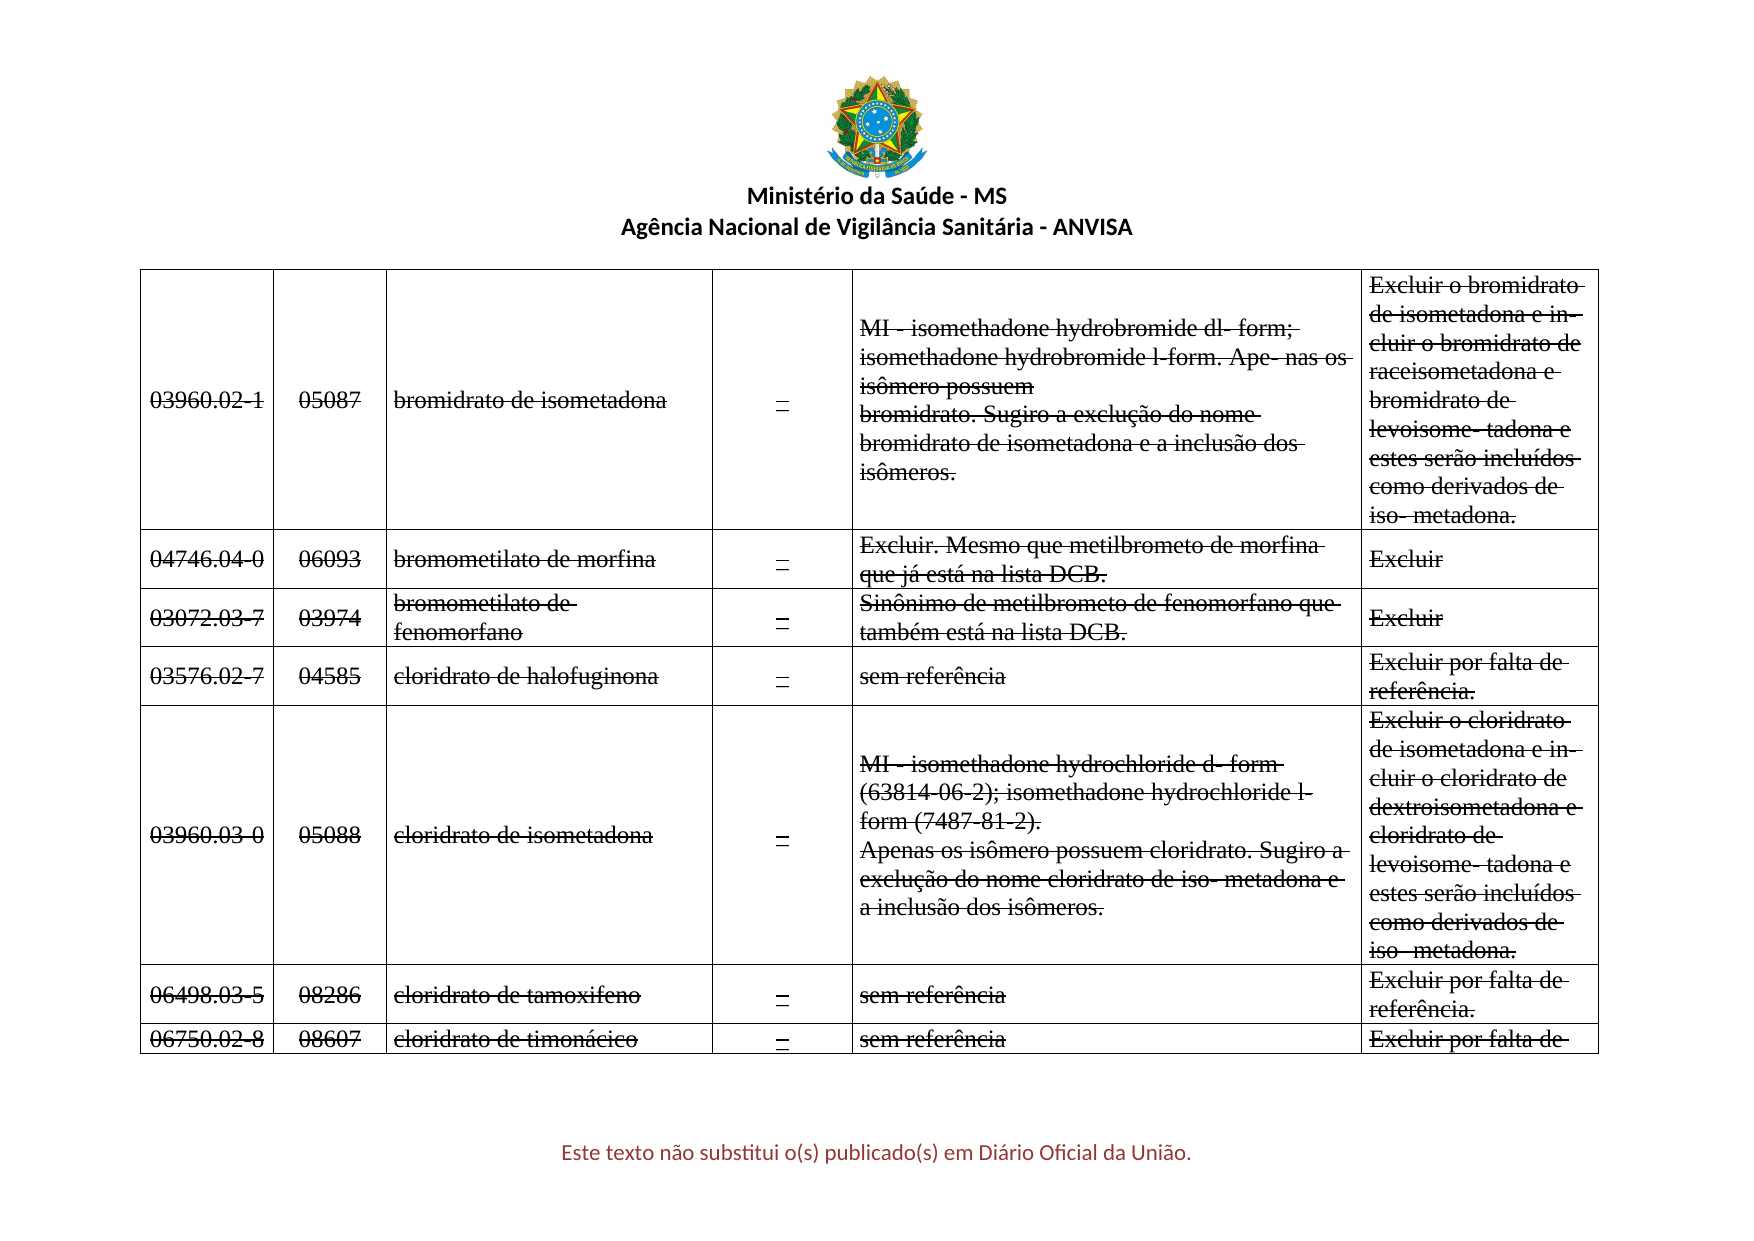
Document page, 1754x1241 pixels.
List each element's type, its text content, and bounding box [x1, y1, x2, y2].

table_cell sem referência [853, 1024, 1361, 1053]
table_cell sem referência [853, 965, 1361, 1023]
table_cell Excluir o bromidrato de isometadona e in- cluir o bromidrato de raceisometadona e bromidrato de levoisome- tadona e estes serão incluídos como derivados de iso- metadona. [1362, 270, 1598, 529]
table_cell bromometilato de morfina [387, 530, 712, 587]
table_cell MI - isomethadone hydrochloride d- form (63814-06-2); isomethadone hydrochloride l-form (7487-81-2). Apenas os isômero possuem cloridrato. Sugiro a exclução do nome cloridrato de iso- metadona e a inclusão dos isômeros. [853, 706, 1361, 964]
table_cell 04585 [274, 647, 386, 704]
picture [823, 73, 931, 181]
table_cell cloridrato de tamoxifeno [387, 965, 712, 1023]
table_cell 08607 [274, 1024, 386, 1053]
table_cell MI - isomethadone hydrobromide dl- form; isomethadone hydrobromide l-form. Ape- nas os isômero possuem bromidrato. Sugiro a exclução do nome bromidrato de isometadona e a inclusão dos isômeros. [853, 270, 1361, 529]
table_cell Excluir por falta de referência. [1362, 647, 1598, 704]
table_cell 06750.02-8 [141, 1024, 273, 1053]
table_cell 03974 [274, 589, 386, 646]
table_cell Excluir por falta de referência. [1362, 1024, 1598, 1053]
table_cell 03072.03-7 [141, 589, 273, 646]
table_cell bromometilato de fenomorfano [387, 589, 712, 646]
table_cell _ [713, 270, 852, 529]
table_cell 05088 [274, 706, 386, 964]
table_cell _ [713, 647, 852, 704]
table_cell _ [713, 965, 852, 1023]
table_cell Excluir por falta de referência. [1362, 965, 1598, 1023]
table_cell _ [713, 1024, 852, 1053]
table_cell 08286 [274, 965, 386, 1023]
table_cell bromidrato de isometadona [387, 270, 712, 529]
table_cell cloridrato de halofuginona [387, 647, 712, 704]
table_cell _ [713, 706, 852, 964]
table_cell _ [713, 530, 852, 587]
table_cell sem referência [853, 647, 1361, 704]
table_cell cloridrato de timonácico [387, 1024, 712, 1053]
table_cell 03576.02-7 [141, 647, 273, 704]
table_cell Sinônimo de metilbrometo de fenomorfano que também está na lista DCB. [853, 589, 1361, 646]
table_cell Excluir [1362, 530, 1598, 587]
table_cell Excluir [1362, 589, 1598, 646]
table_cell 04746.04-0 [141, 530, 273, 587]
table_cell Excluir. Mesmo que metilbrometo de morfina que já está na lista DCB. [853, 530, 1361, 587]
table_cell Excluir o cloridrato de isometadona e in- cluir o cloridrato de dextroisometadona e cloridrato de levoisome- tadona e estes serão incluídos como derivados de iso- metadona. [1362, 706, 1598, 964]
table_cell 03960.03-0 [141, 706, 273, 964]
table_cell _ [713, 589, 852, 646]
table_cell 05087 [274, 270, 386, 529]
table_cell cloridrato de isometadona [387, 706, 712, 964]
table_cell 06498.03-5 [141, 965, 273, 1023]
table_cell 06093 [274, 530, 386, 587]
table_cell 03960.02-1 [141, 270, 273, 529]
